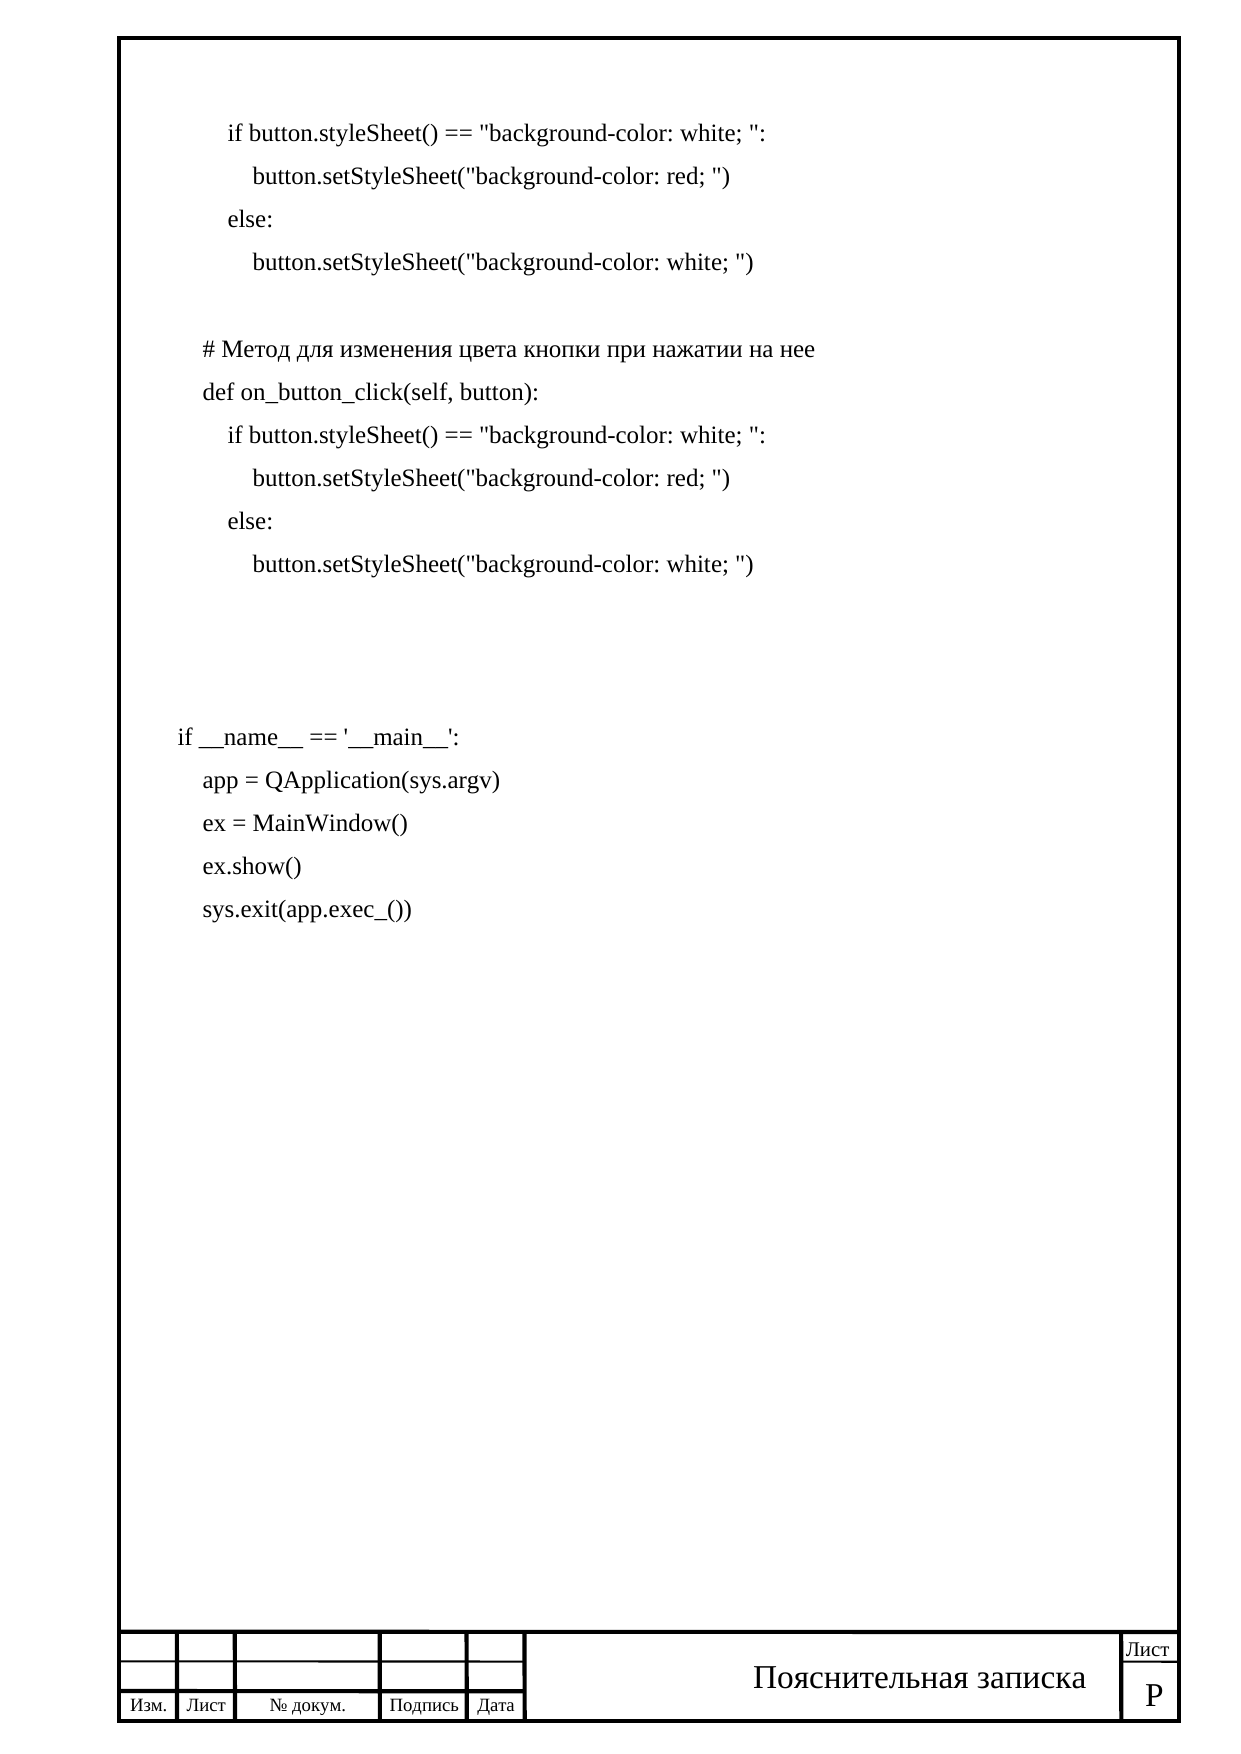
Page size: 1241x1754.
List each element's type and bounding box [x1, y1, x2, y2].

text [177, 118, 1152, 923]
